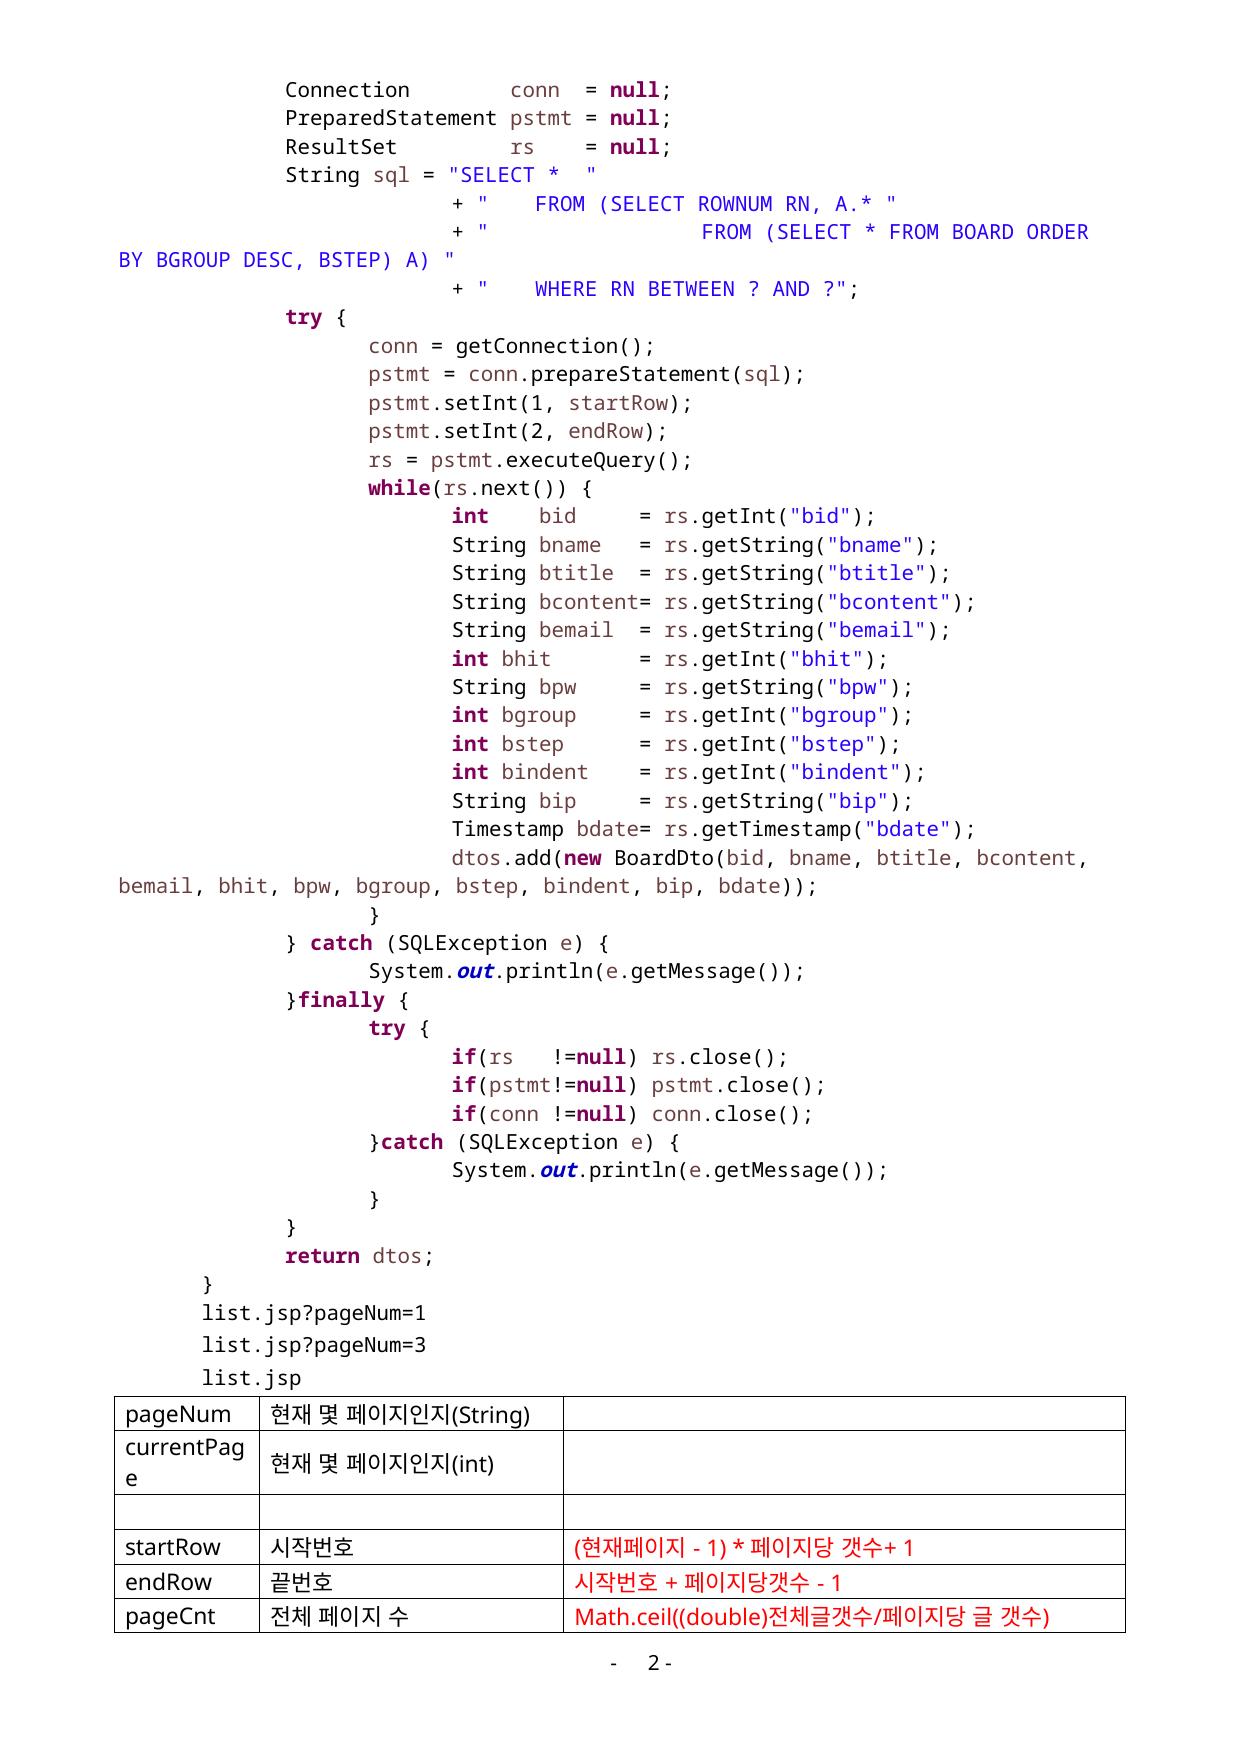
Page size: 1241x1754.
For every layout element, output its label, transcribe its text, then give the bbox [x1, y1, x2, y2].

table_cell 전체 페이지 수 [260, 1599, 563, 1632]
text } [118, 1184, 1122, 1212]
table_cell [564, 1495, 1125, 1529]
text + " FROM (SELECT ROWNUM RN, A.* " [118, 189, 1122, 217]
table_header 현재 몇 페이지인지(String) [260, 1397, 563, 1430]
text try { [118, 1013, 1122, 1042]
text list.jsp?pageNum=3 [201, 1330, 1122, 1359]
table_cell 시작번호 + 페이지당갯수 - 1 [564, 1565, 1125, 1598]
text String bip = rs.getString("bip"); [118, 786, 1122, 814]
text + " WHERE RN BETWEEN ? AND ?"; [118, 274, 1122, 302]
text } [118, 900, 1122, 928]
text list.jsp [201, 1363, 1122, 1391]
text int bindent = rs.getInt("bindent"); [118, 757, 1122, 786]
text } [118, 1212, 1122, 1241]
table_cell 시작번호 [260, 1530, 563, 1563]
table_cell [564, 1431, 1125, 1493]
text String bname = rs.getString("bname"); [118, 530, 1122, 558]
text } [181, 1269, 1122, 1298]
text }catch (SQLException e) { [118, 1127, 1122, 1156]
text int bid = rs.getInt("bid"); [118, 502, 1122, 530]
text int bstep = rs.getInt("bstep"); [118, 729, 1122, 757]
text try { [118, 302, 1122, 331]
text + " FROM (SELECT * FROM BOARD ORDER BY BGROUP DESC, BSTEP) A) " [118, 217, 1122, 274]
text String sql = "SELECT * " [118, 160, 1122, 189]
text if(conn !=null) conn.close(); [118, 1099, 1122, 1127]
table_cell 끝번호 [260, 1565, 563, 1598]
text System.out.println(e.getMessage()); [118, 957, 1122, 985]
table_cell (현재페이지 - 1) * 페이지당 갯수+ 1 [564, 1530, 1125, 1563]
text if(pstmt!=null) pstmt.close(); [118, 1070, 1122, 1099]
text } catch (SQLException e) { [118, 928, 1122, 957]
table_cell Math.ceil((double)전체글갯수/페이지당 글 갯수) [564, 1599, 1125, 1632]
text int bhit = rs.getInt("bhit"); [118, 644, 1122, 672]
table_cell startRow [115, 1530, 259, 1563]
text while(rs.next()) { [118, 473, 1122, 502]
text pstmt.setInt(2, endRow); [118, 416, 1122, 445]
text String bemail = rs.getString("bemail"); [118, 615, 1122, 644]
text }finally { [118, 985, 1122, 1013]
text rs = pstmt.executeQuery(); [118, 445, 1122, 473]
table_cell currentPage [115, 1431, 259, 1493]
text conn = getConnection(); [118, 331, 1122, 359]
text ResultSet rs = null; [118, 132, 1122, 160]
text if(rs !=null) rs.close(); [118, 1042, 1122, 1070]
text int bgroup = rs.getInt("bgroup"); [118, 701, 1122, 729]
table_cell [260, 1495, 563, 1529]
text dtos.add(new BoardDto(bid, bname, btitle, bcontent, bemail, bhit, bpw, bgroup, bstep, bindent, bip, bdate)); [118, 843, 1122, 900]
table_header [564, 1397, 1125, 1430]
table_header pageNum [115, 1397, 259, 1430]
text pstmt.setInt(1, startRow); [118, 388, 1122, 416]
table_cell [115, 1495, 259, 1529]
text System.out.println(e.getMessage()); [118, 1156, 1122, 1184]
text return dtos; [118, 1241, 1122, 1269]
text Timestamp bdate= rs.getTimestamp("bdate"); [118, 814, 1122, 843]
text pstmt = conn.prepareStatement(sql); [118, 359, 1122, 388]
text Connection conn = null; [118, 75, 1122, 103]
text String bcontent= rs.getString("bcontent"); [118, 587, 1122, 615]
text list.jsp?pageNum=1 [201, 1298, 1122, 1326]
text String bpw = rs.getString("bpw"); [118, 672, 1122, 701]
table_cell pageCnt [115, 1599, 259, 1632]
text PreparedStatement pstmt = null; [118, 103, 1122, 132]
table_cell endRow [115, 1565, 259, 1598]
text String btitle = rs.getString("btitle"); [118, 558, 1122, 587]
table_cell 현재 몇 페이지인지(int) [260, 1431, 563, 1493]
